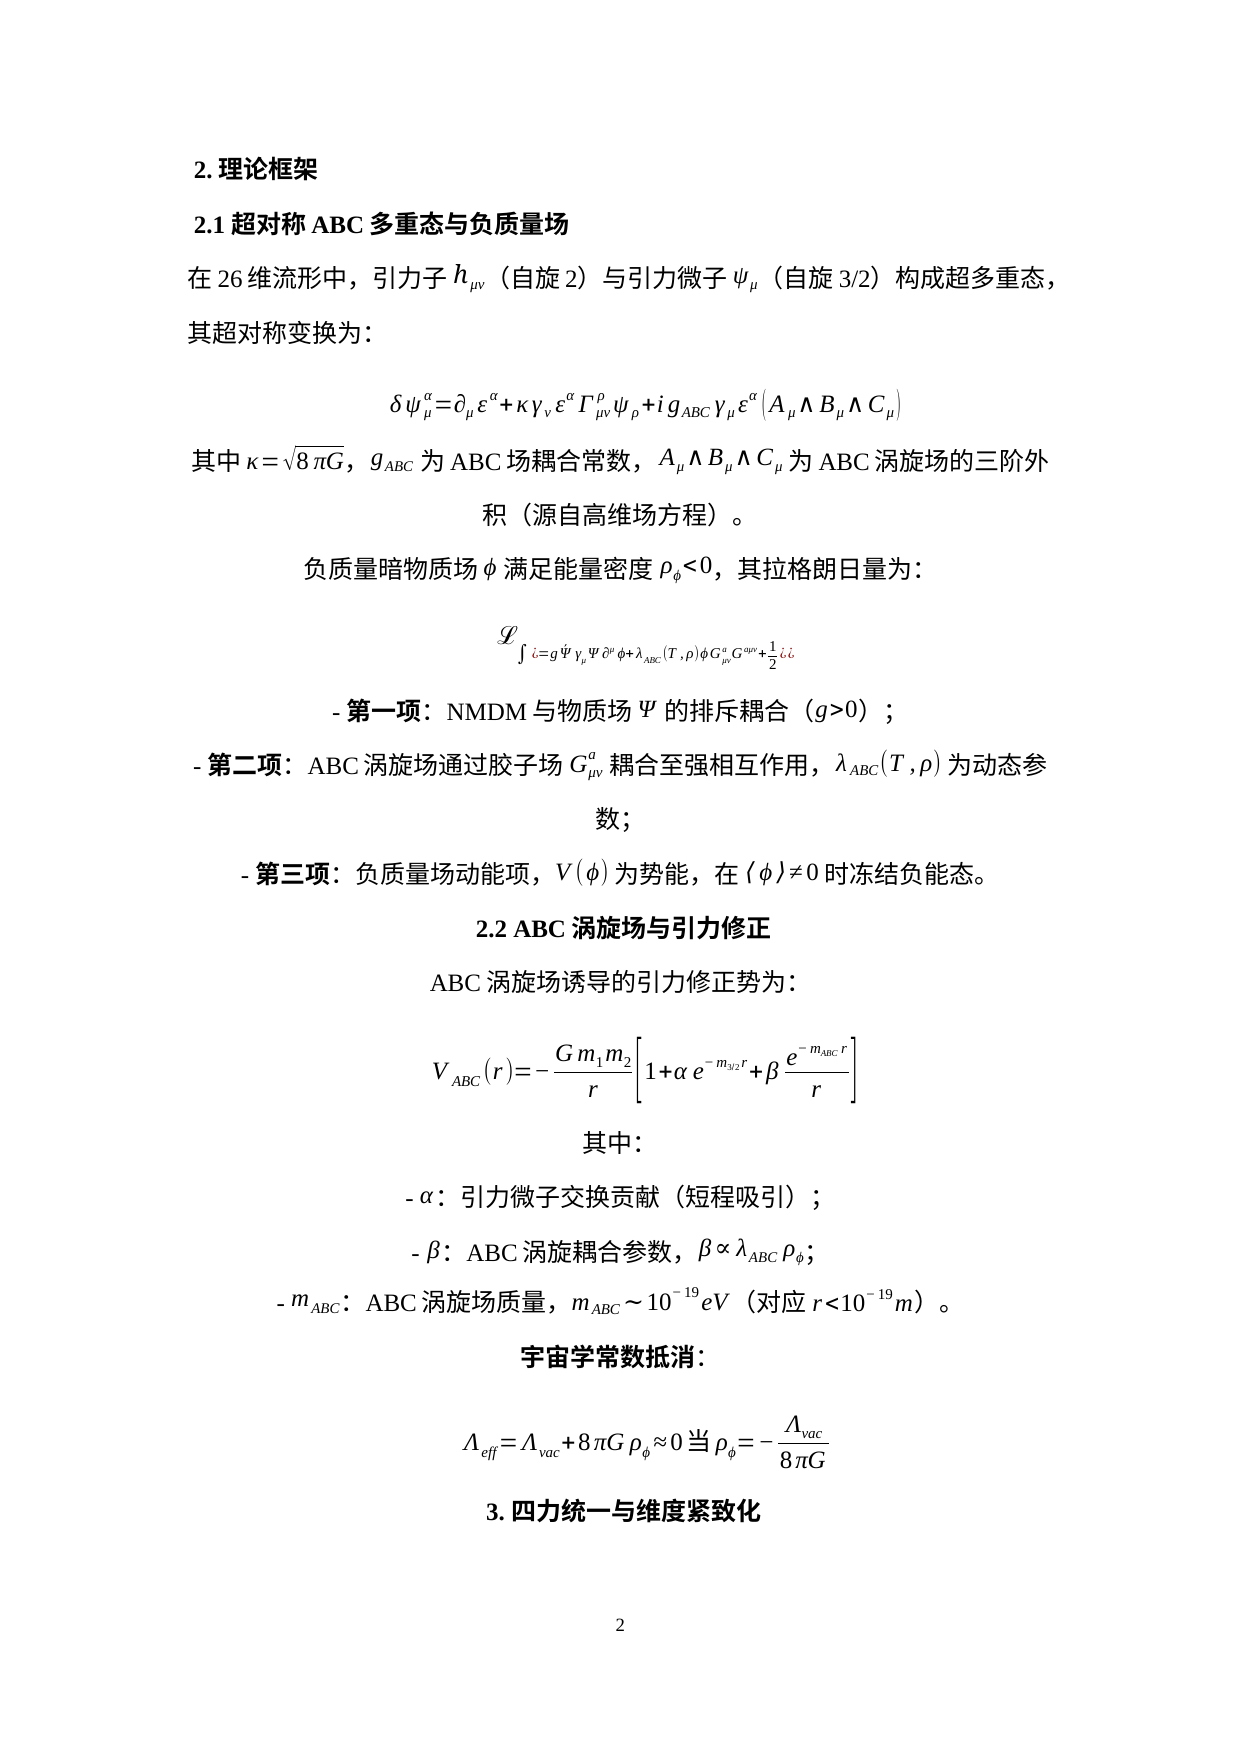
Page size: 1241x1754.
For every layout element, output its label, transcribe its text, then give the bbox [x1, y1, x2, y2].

text 其中： - ：引力微子交换贡献（短程吸引）； - ：ABC涡旋耦合参数，； - ：ABC涡旋场质量，（对应 ）。 宇宙学常数抵消： [187, 1036, 1053, 1373]
text - 第一项：NMDM与物质场 的排斥耦合（）； - 第二项：ABC涡旋场通过胶子场 耦合至强相互作用， 为动态参数； - 第三项：负质量场动能项， 为势能，在 时冻结负能态。 2.2 ABC涡旋场与引力修正 ABC涡旋场诱导的引力修正势为： [187, 623, 1053, 999]
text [187, 1410, 1053, 1527]
text 其中 ， 为ABC场耦合常数， 为ABC涡旋场的三阶外积（源自高维场方程）。 负质量暗物质场 满足能量密度 ，其拉格朗日量为： [187, 386, 1053, 586]
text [187, 150, 1053, 349]
